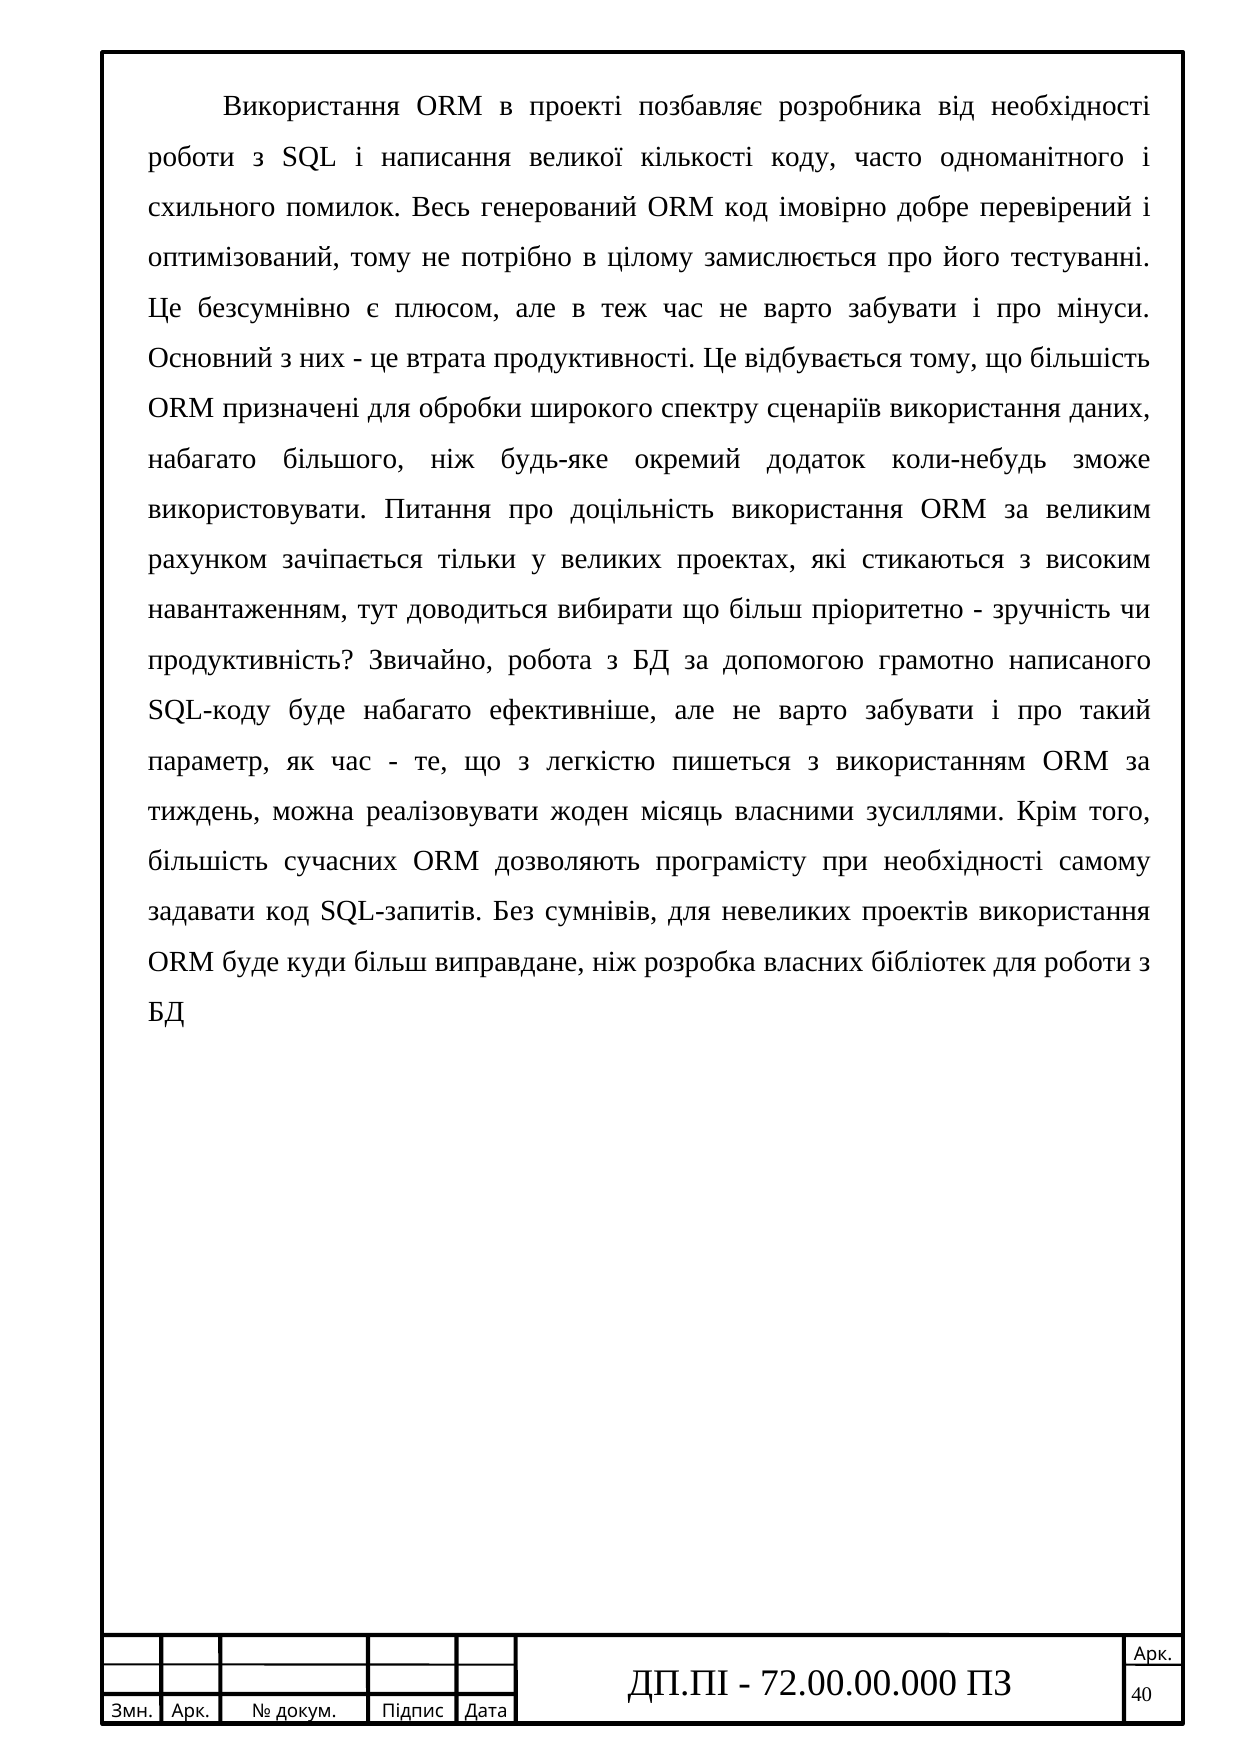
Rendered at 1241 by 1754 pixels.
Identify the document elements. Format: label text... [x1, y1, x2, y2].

text Використання ORM в проекті позбавляє розробника від необхідності роботи з SQL і написання великої кількості коду, часто одноманітного і схильного помилок. Весь генерований ORM код імовірно добре перевірений і оптимізований, тому не потрібно в цілому замислюється про його тестуванні. Це безсумнівно є плюсом, але в теж час не варто забувати і про мінуси. Основний з них - це втрата продуктивності. Це відбувається тому, що більшість ORM призначені для обробки широкого спектру сценаріїв використання даних, набагато більшого, ніж будь-яке окремий додаток коли-небудь зможе використовувати. Питання про доцільність використання ORM за великим рахунком зачіпається тільки у великих проектах, які стикаються з високим навантаженням, тут доводиться вибирати що більш пріоритетно - зручність чи продуктивність? Звичайно, робота з БД за допомогою грамотно написаного SQL-коду буде набагато ефективніше, але не варто забувати і про такий параметр, як час - те, що з легкістю пишеться з використанням ORM за тиждень, можна реалізовувати жоден місяць власними зусиллями. Крім того, більшість сучасних ORM дозволяють програмісту при необхідності самому задавати код SQL-запитів. Без сумнівів, для невеликих проектів використання ORM буде куди більш виправдане, ніж розробка власних бібліотек для роботи з БД [148, 88, 1152, 1028]
